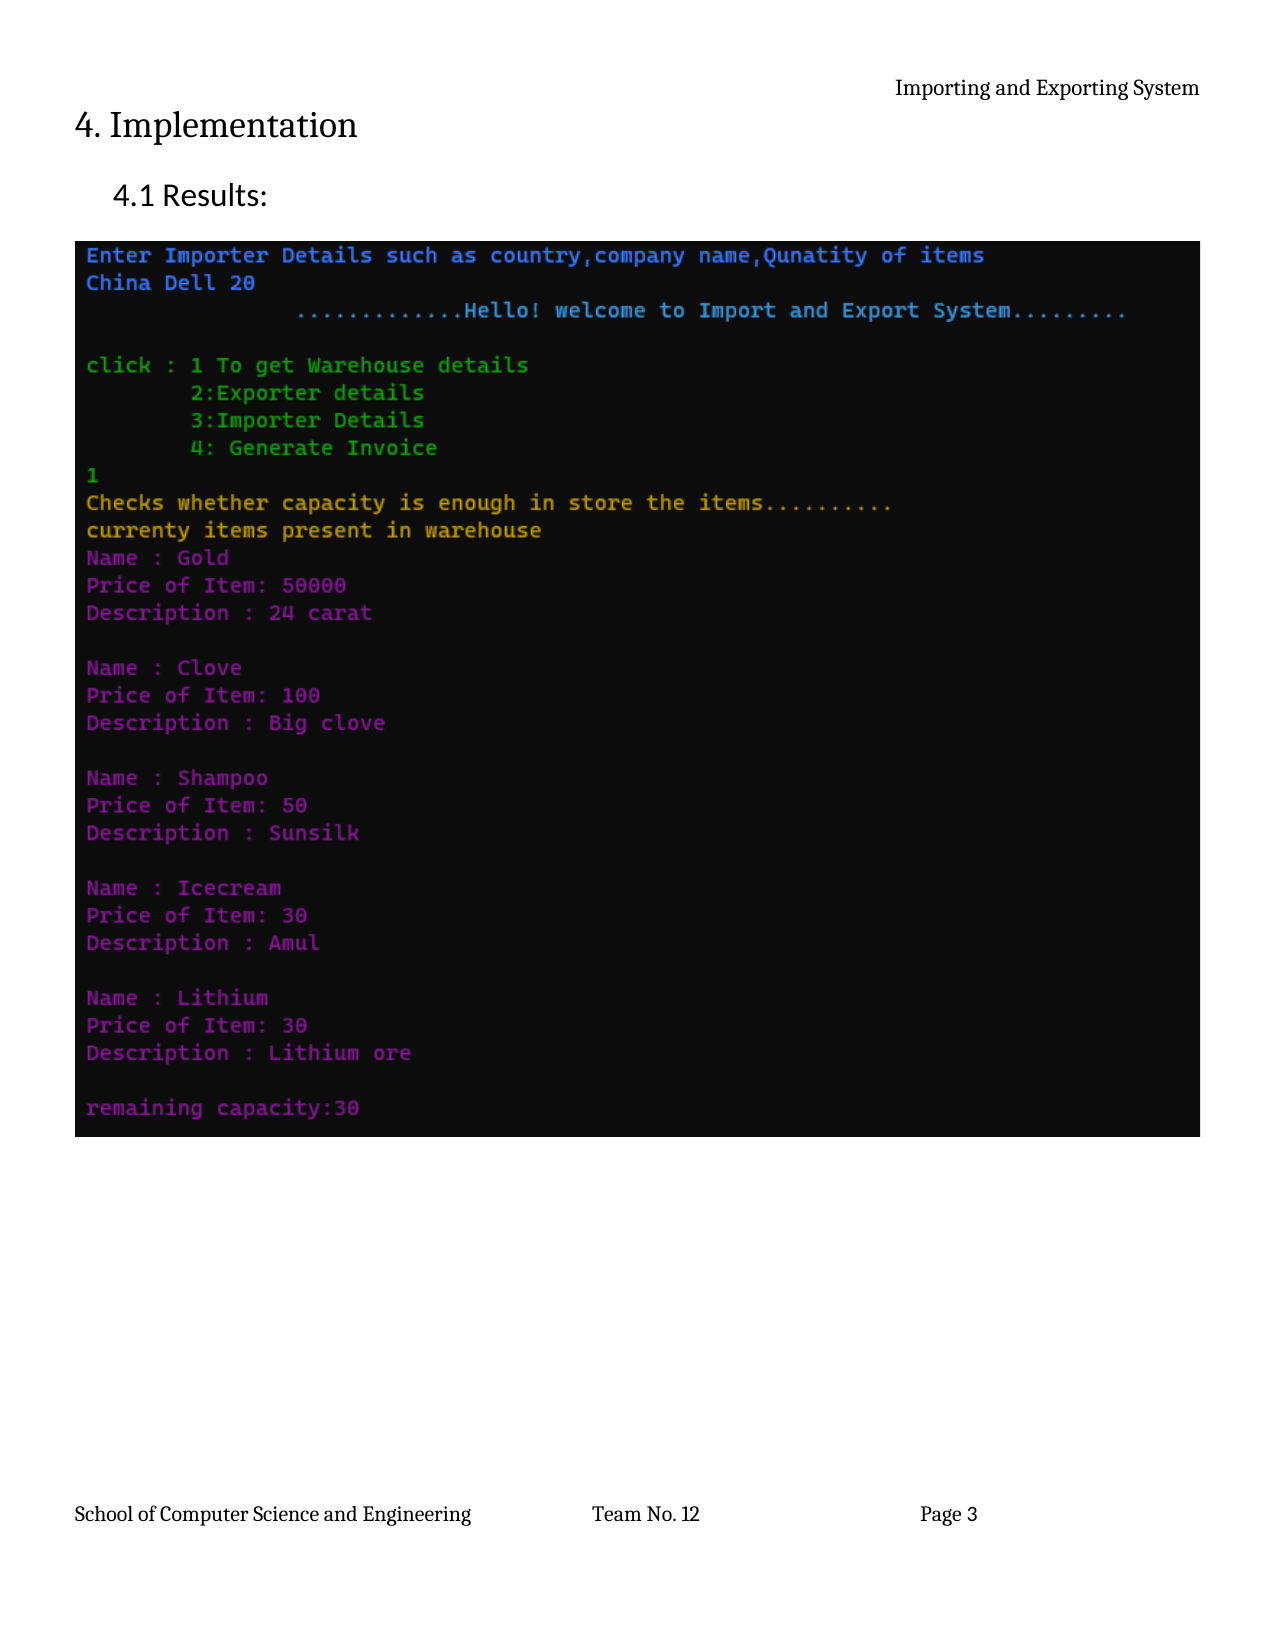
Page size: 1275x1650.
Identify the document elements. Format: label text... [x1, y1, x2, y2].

picture [75, 241, 1200, 1137]
text 4.1 Results: [75, 174, 1200, 214]
text 4. Implementation [75, 103, 1200, 147]
